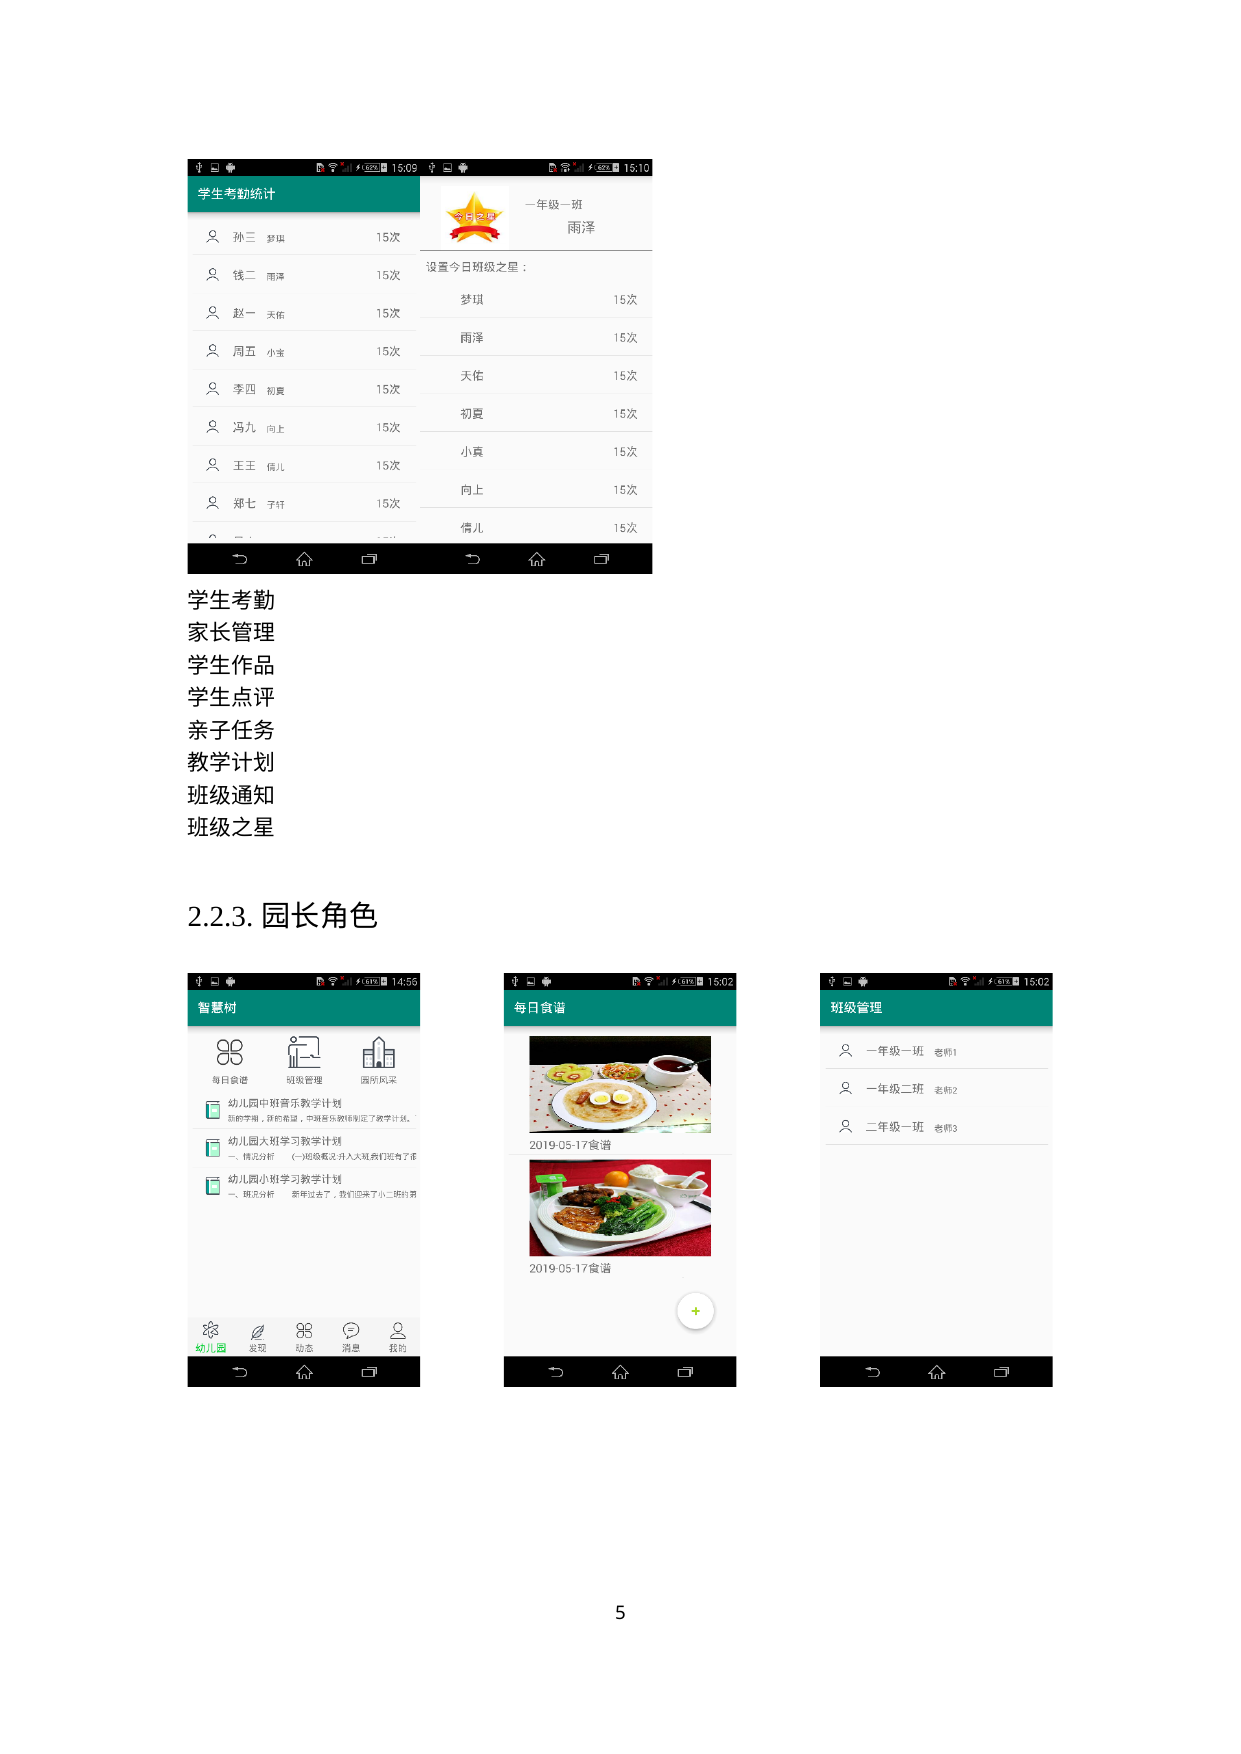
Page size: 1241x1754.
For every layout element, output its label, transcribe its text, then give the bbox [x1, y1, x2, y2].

text 学生作品 [187, 647, 1053, 680]
picture [503, 973, 737, 1387]
text 教学计划 [187, 745, 1053, 777]
picture [187, 973, 420, 1387]
text 班级之星 [187, 810, 1053, 842]
picture [820, 973, 1053, 1387]
text 亲子任务 [187, 712, 1053, 745]
text 学生考勤 [187, 582, 1053, 615]
subtitle 园长角色 [187, 881, 1053, 946]
text 班级通知 [187, 777, 1053, 810]
picture [187, 159, 653, 574]
text 学生点评 [187, 680, 1053, 712]
text 家长管理 [187, 615, 1053, 647]
